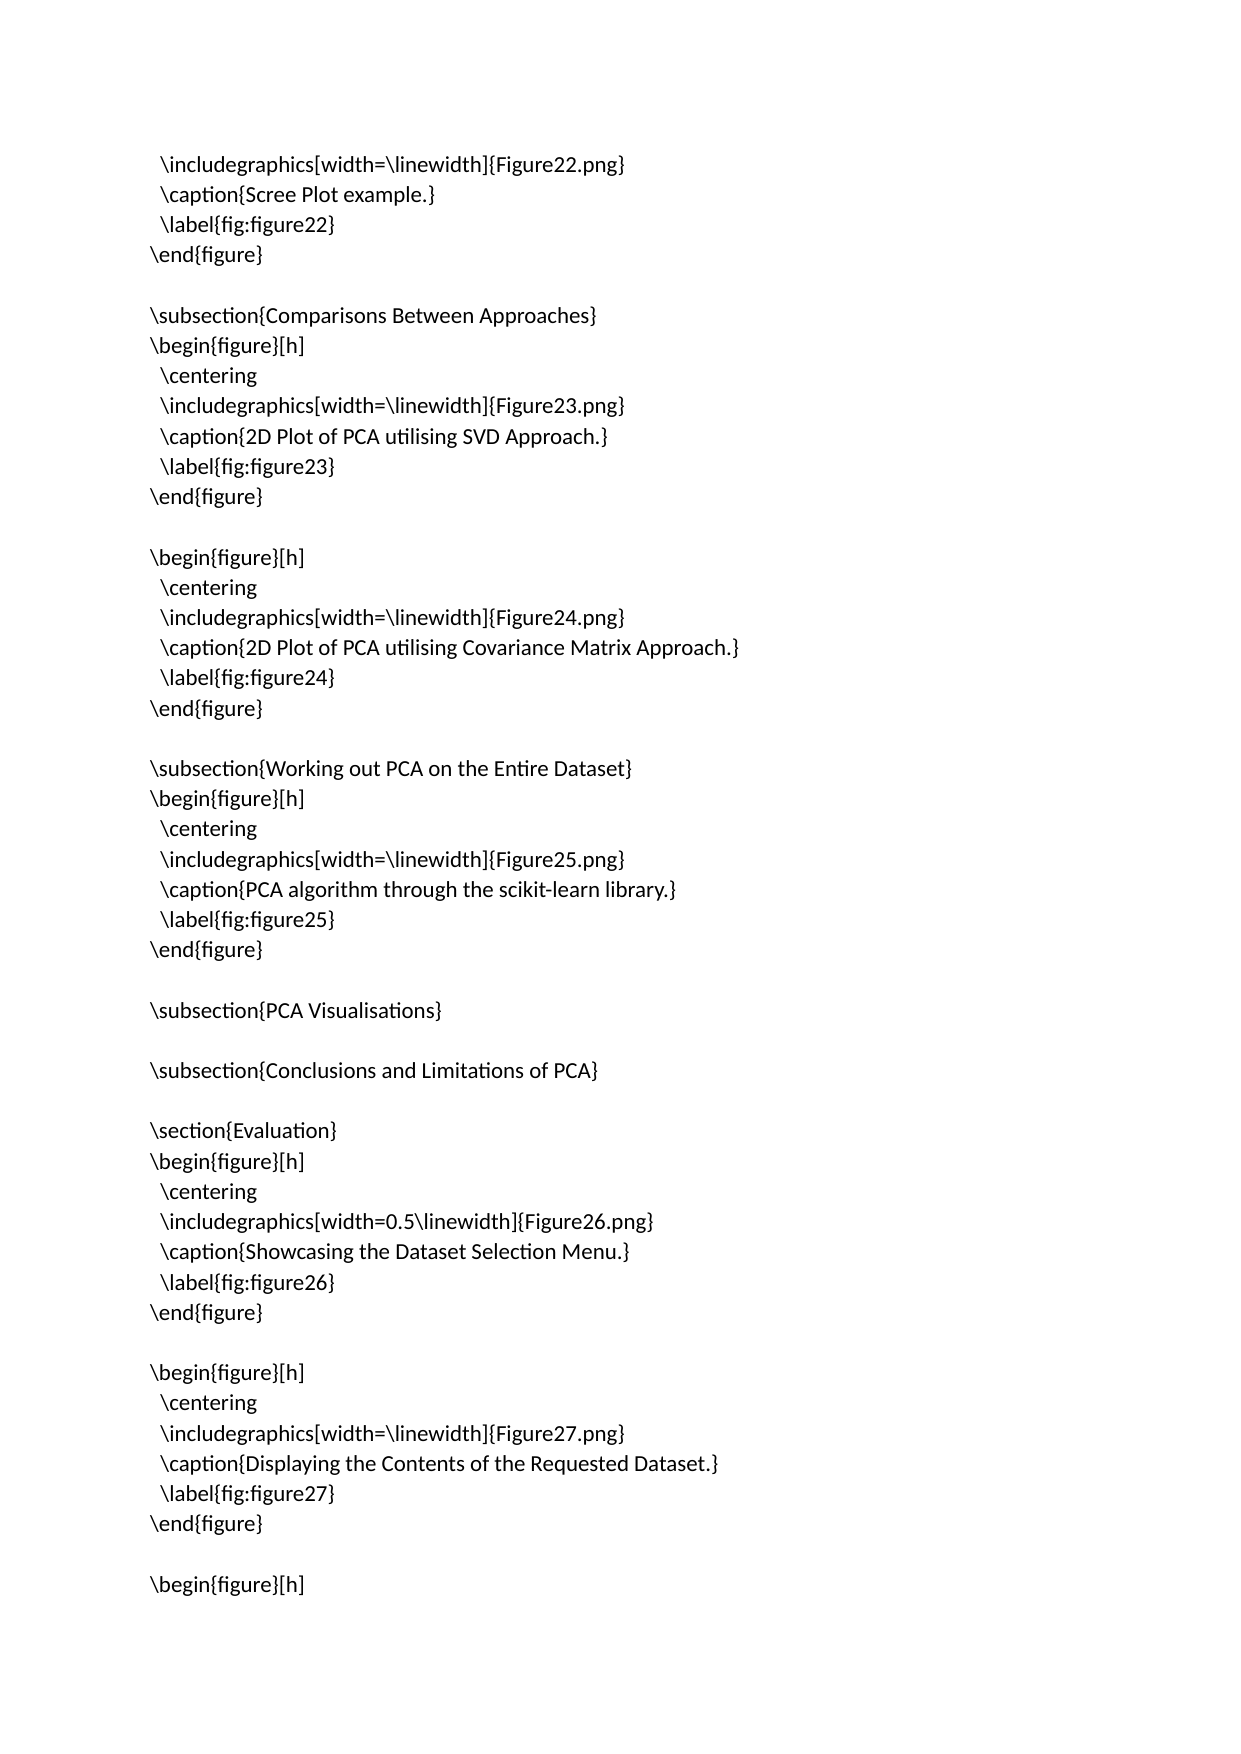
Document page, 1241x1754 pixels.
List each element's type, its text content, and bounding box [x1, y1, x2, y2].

text \end{figure} [150, 482, 1090, 510]
text \end{figure} [150, 1509, 1090, 1537]
text \end{figure} [150, 241, 1090, 269]
text \centering [150, 573, 1090, 601]
text \subsection{Working out PCA on the Entire Dataset} [150, 754, 1090, 782]
text \caption{Showcasing the Dataset Selection Menu.} [150, 1237, 1090, 1266]
text \section{Evaluation} [150, 1117, 1090, 1145]
text \caption{2D Plot of PCA utilising SVD Approach.} [150, 422, 1090, 450]
text \caption{Displaying the Contents of the Requested Dataset.} [150, 1449, 1090, 1477]
text \label{fig:figure25} [150, 905, 1090, 933]
text \end{figure} [150, 1298, 1090, 1326]
text \end{figure} [150, 694, 1090, 722]
text \label{fig:figure27} [150, 1479, 1090, 1507]
text \includegraphics[width=\linewidth]{Figure23.png} [150, 392, 1090, 420]
text \subsection{Comparisons Between Approaches} [150, 301, 1090, 329]
text \subsection{Conclusions and Limitations of PCA} [150, 1056, 1090, 1084]
text \includegraphics[width=\linewidth]{Figure25.png} [150, 845, 1090, 873]
text \label{fig:figure26} [150, 1268, 1090, 1296]
text \caption{2D Plot of PCA utilising Covariance Matrix Approach.} [150, 633, 1090, 661]
text \includegraphics[width=\linewidth]{Figure27.png} [150, 1419, 1090, 1447]
text \begin{figure}[h] [150, 784, 1090, 812]
text \begin{figure}[h] [150, 1358, 1090, 1386]
text \includegraphics[width=0.5\linewidth]{Figure26.png} [150, 1207, 1090, 1235]
text \end{figure} [150, 935, 1090, 963]
text \label{fig:figure22} [150, 210, 1090, 238]
text \centering [150, 1177, 1090, 1205]
text \begin{figure}[h] [150, 1147, 1090, 1175]
text \includegraphics[width=\linewidth]{Figure22.png} [150, 150, 1090, 178]
text \centering [150, 361, 1090, 389]
text \centering [150, 1388, 1090, 1417]
text \caption{Scree Plot example.} [150, 180, 1090, 208]
text \subsection{PCA Visualisations} [150, 996, 1090, 1024]
text \label{fig:figure23} [150, 452, 1090, 480]
text \begin{figure}[h] [150, 1570, 1090, 1598]
text \label{fig:figure24} [150, 663, 1090, 692]
text \centering [150, 814, 1090, 843]
text \includegraphics[width=\linewidth]{Figure24.png} [150, 603, 1090, 631]
text \begin{figure}[h] [150, 543, 1090, 571]
text \begin{figure}[h] [150, 331, 1090, 359]
text \caption{PCA algorithm through the scikit-learn library.} [150, 875, 1090, 903]
